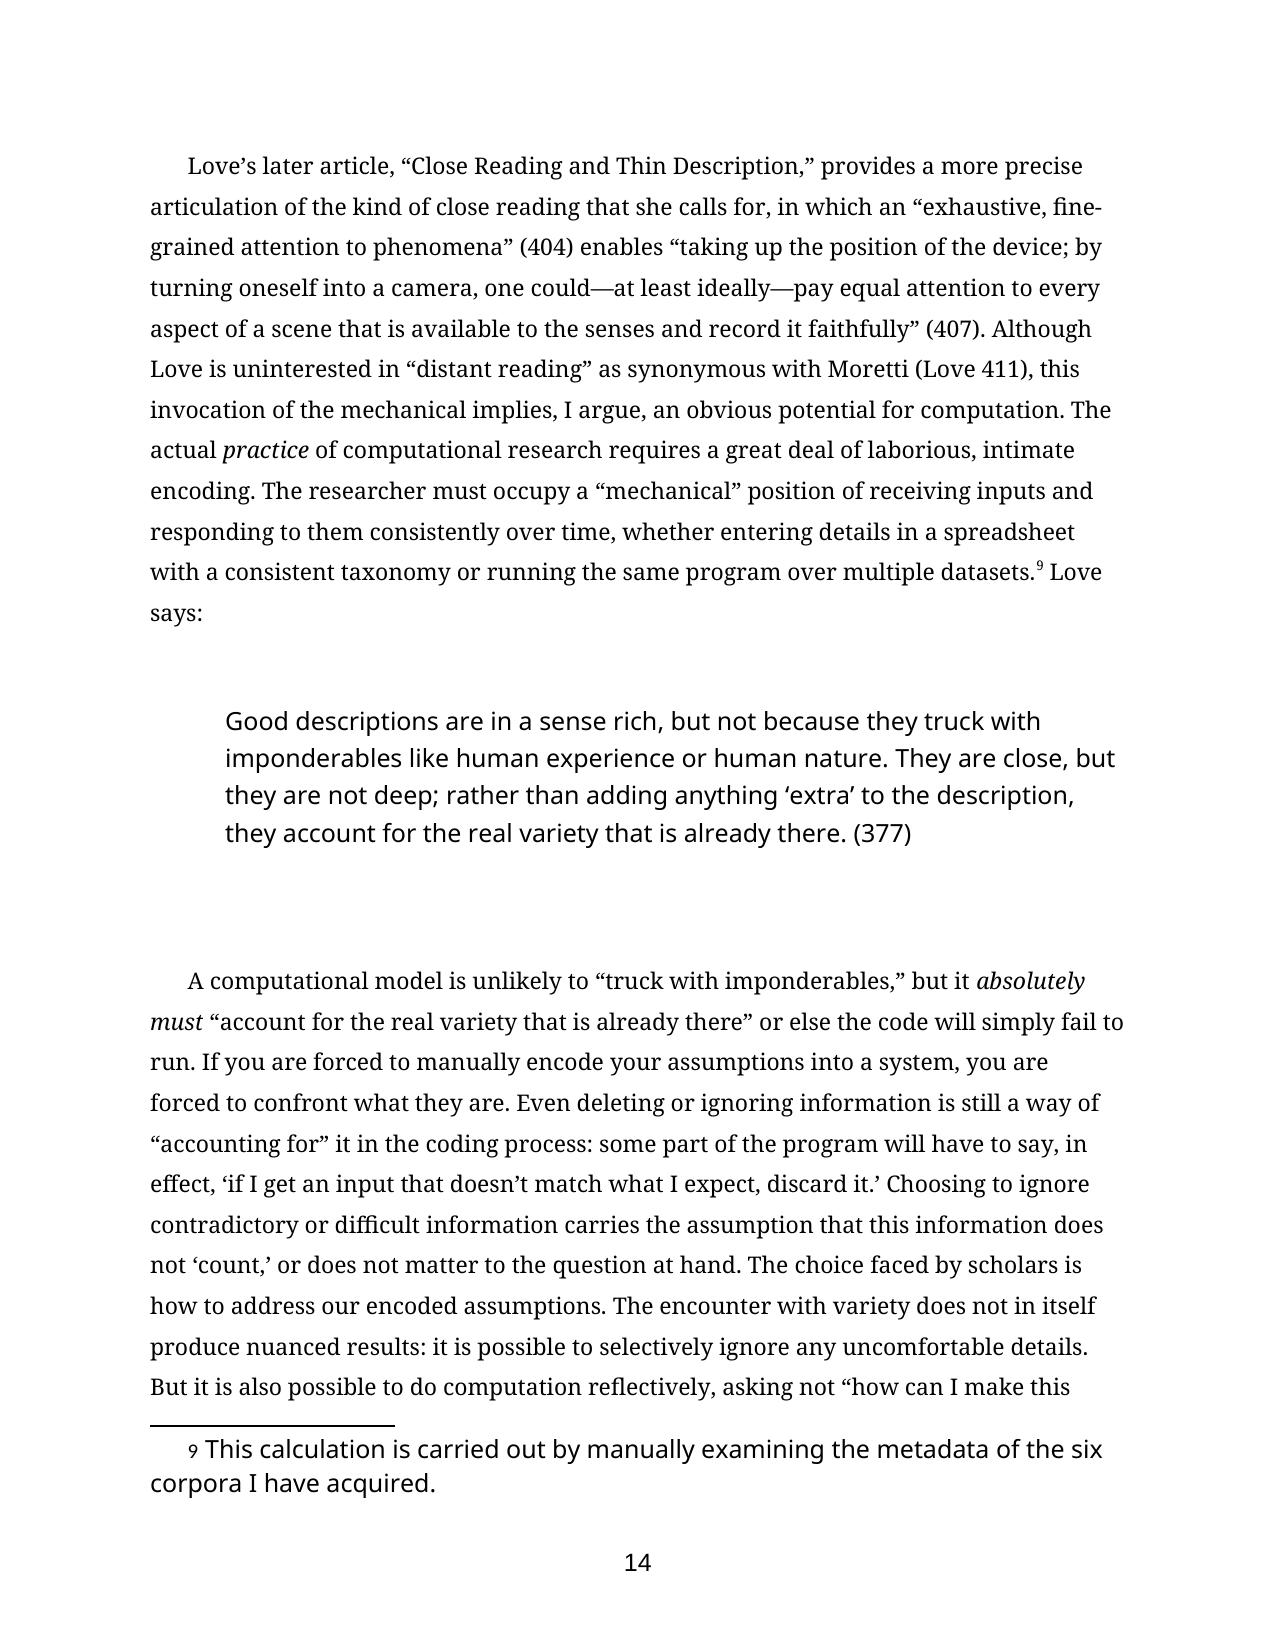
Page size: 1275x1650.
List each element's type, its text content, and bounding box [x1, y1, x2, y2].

text Good descriptions are in a sense rich, but not because they truck with imponderables like human experience or human nature. They are close, but they are not deep; rather than adding anything ‘extra’ to the description, they account for the real variety that is already there. (377) [225, 703, 1125, 849]
text Love’s later article, “Close Reading and Thin Description,” provides a more precise articulation of the kind of close reading that she calls for, in which an “exhaustive, fine-grained attention to phenomena” (404) enables “taking up the position of the device; by turning oneself into a camera, one could—at least ideally—pay equal attention to every aspect of a scene that is available to the senses and record it faithfully” (407). Although Love is uninterested in “distant reading” as synonymous with Moretti (Love 411), this invocation of the mechanical implies, I argue, an obvious potential for computation. The actual practice of computational research requires a great deal of laborious, intimate encoding. The researcher must occupy a “mechanical” position of receiving inputs and responding to them consistently over time, whether entering details in a spreadsheet with a consistent taxonomy or running the same program over multiple datasets. Love says: [150, 150, 1125, 628]
